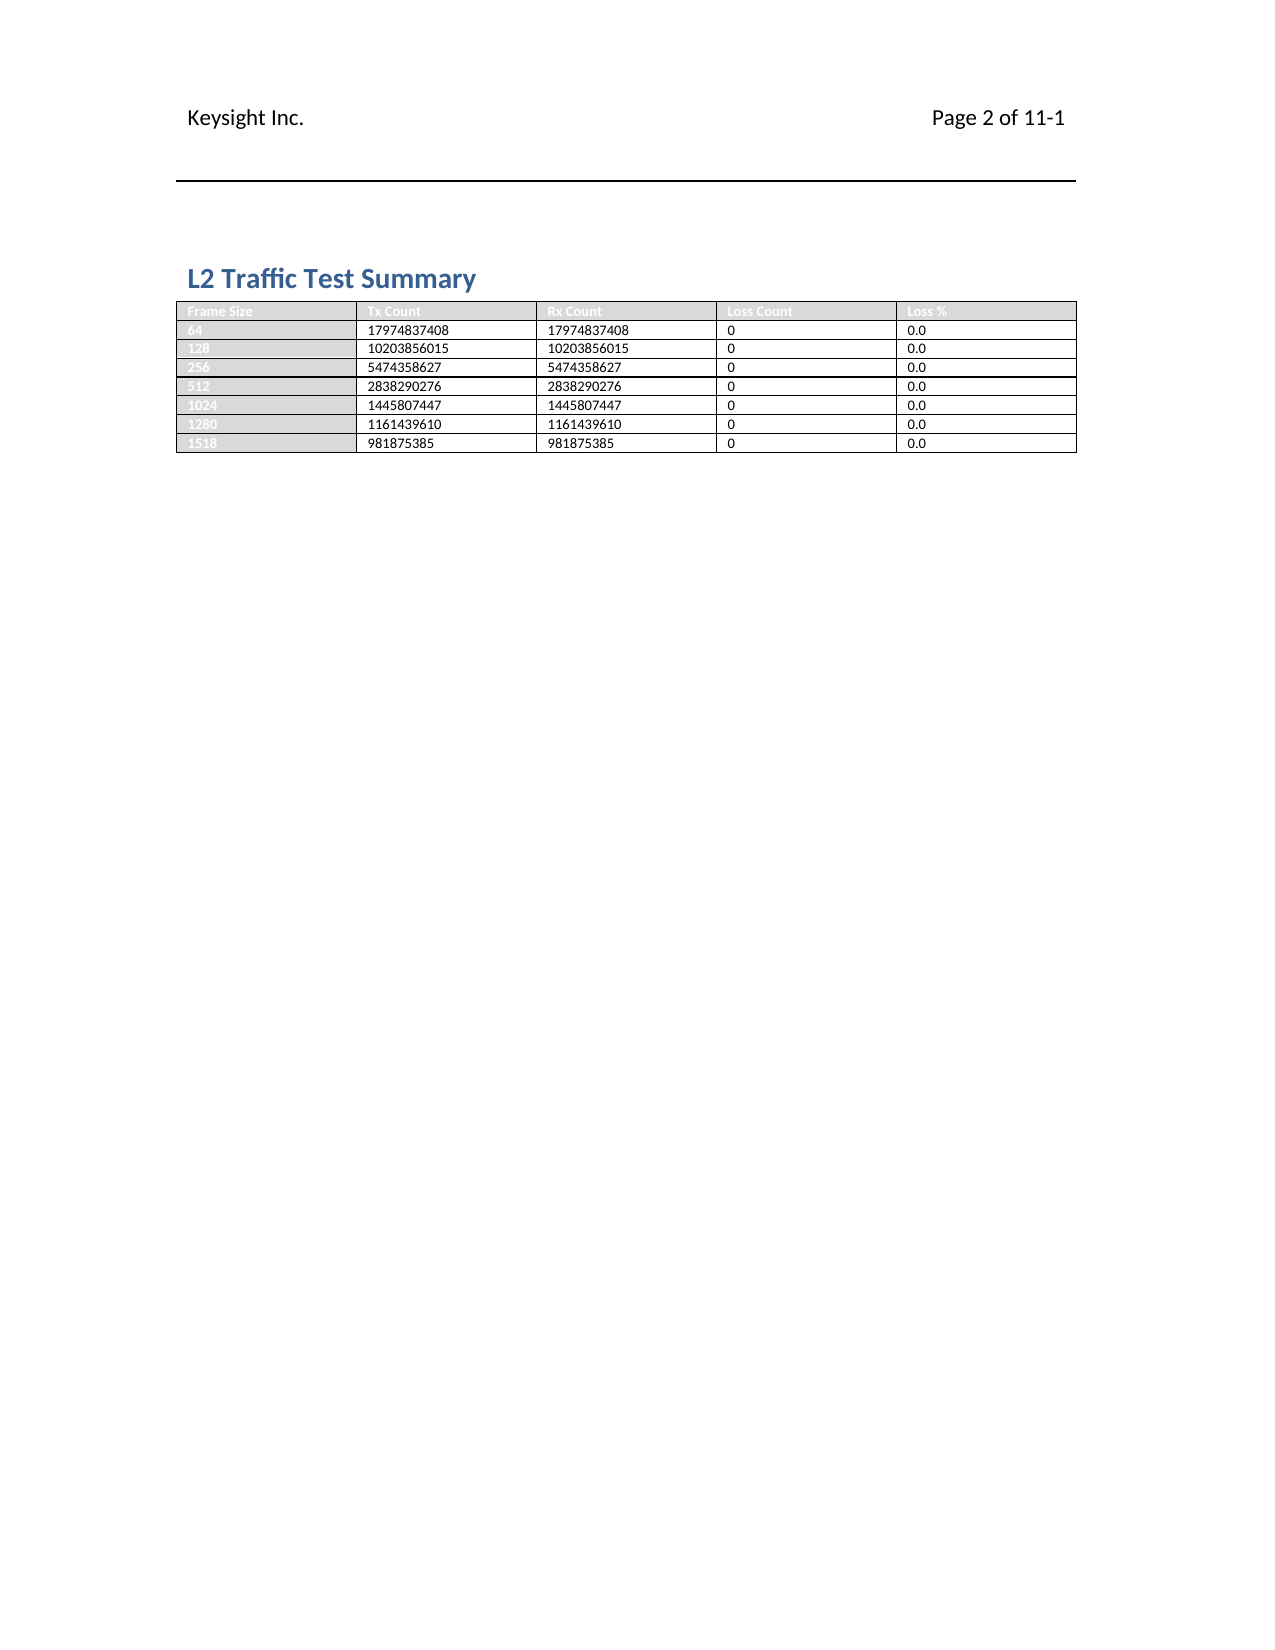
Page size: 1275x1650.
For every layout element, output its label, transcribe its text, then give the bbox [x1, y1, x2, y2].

table_cell 0 [717, 359, 896, 376]
table_cell 17974837408 [357, 321, 536, 339]
table_header Loss % [897, 302, 1076, 320]
table_header Rx Count [537, 302, 716, 320]
table_cell 128 [177, 340, 356, 357]
table_cell 64 [177, 321, 356, 339]
table_cell 0.0 [897, 415, 1076, 433]
table_cell 0 [717, 415, 896, 433]
table_cell 1518 [177, 434, 356, 452]
table_header Loss Count [717, 302, 896, 320]
table_cell 0.0 [897, 321, 1076, 339]
table_cell 0.0 [897, 434, 1076, 452]
table_cell 0.0 [897, 340, 1076, 357]
table_cell 1445807447 [357, 396, 536, 414]
table_cell 1161439610 [537, 415, 716, 433]
table_cell 0.0 [897, 396, 1076, 414]
table_header Frame Size [177, 302, 356, 320]
table_cell 1024 [177, 396, 356, 414]
table_cell 256 [177, 359, 356, 376]
table_cell 0 [717, 434, 896, 452]
table_cell 2838290276 [537, 378, 716, 395]
table_cell 0 [717, 321, 896, 339]
table_cell 10203856015 [537, 340, 716, 357]
table_cell 17974837408 [537, 321, 716, 339]
table_cell 0 [717, 340, 896, 357]
table_cell 1445807447 [537, 396, 716, 414]
table_cell 1280 [177, 415, 356, 433]
table_cell 0.0 [897, 378, 1076, 395]
table_header Tx Count [357, 302, 536, 320]
table_cell 5474358627 [357, 359, 536, 376]
table_cell 512 [177, 378, 356, 395]
table_cell 1161439610 [357, 415, 536, 433]
table_cell 0.0 [897, 359, 1076, 376]
subtitle L2 Traffic Test Summary [187, 260, 1087, 296]
table_cell 2838290276 [357, 378, 536, 395]
table_cell 0 [717, 396, 896, 414]
table_cell 0 [717, 378, 896, 395]
table_cell 981875385 [537, 434, 716, 452]
table_cell 5474358627 [537, 359, 716, 376]
table_cell 981875385 [357, 434, 536, 452]
table_cell 10203856015 [357, 340, 536, 357]
